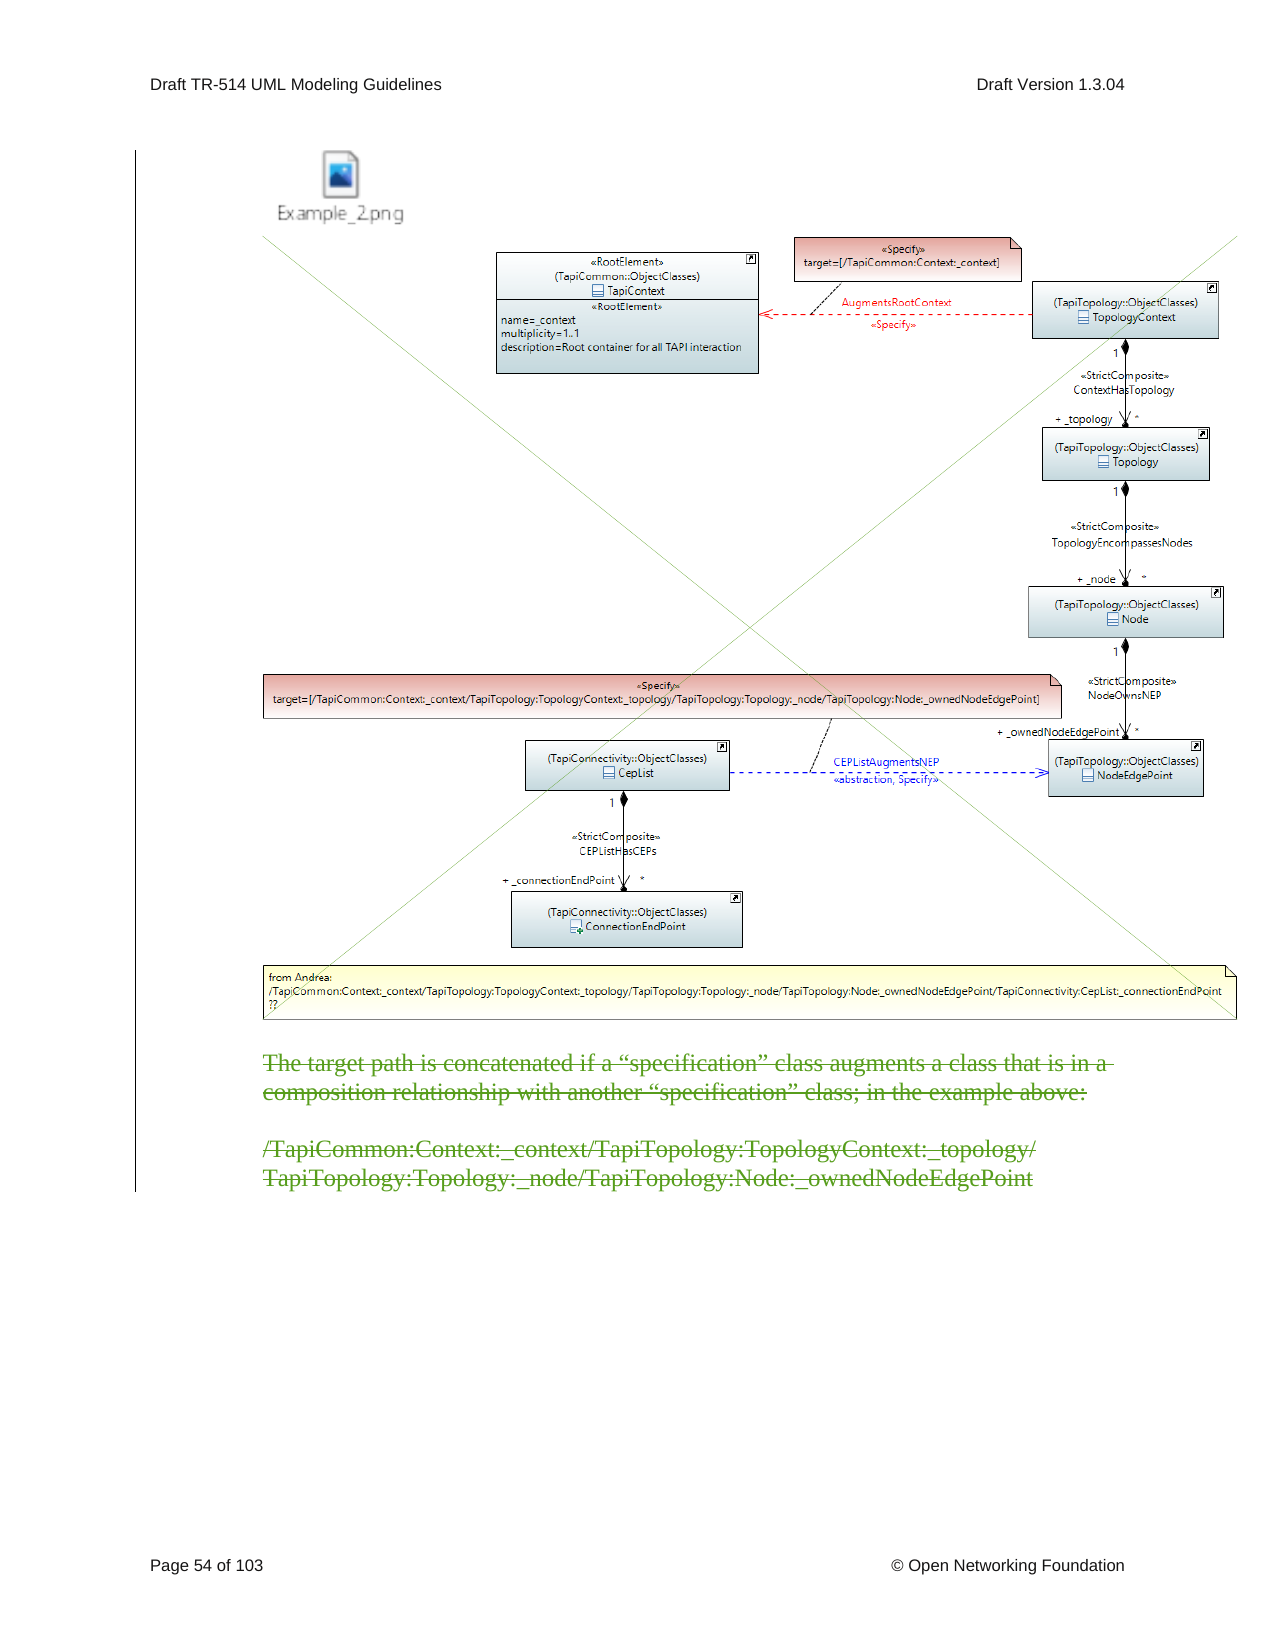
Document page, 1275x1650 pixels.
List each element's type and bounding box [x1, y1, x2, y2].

picture [262, 237, 749, 1018]
picture [264, 236, 1235, 626]
picture [751, 237, 1238, 1018]
picture [264, 629, 1236, 1020]
